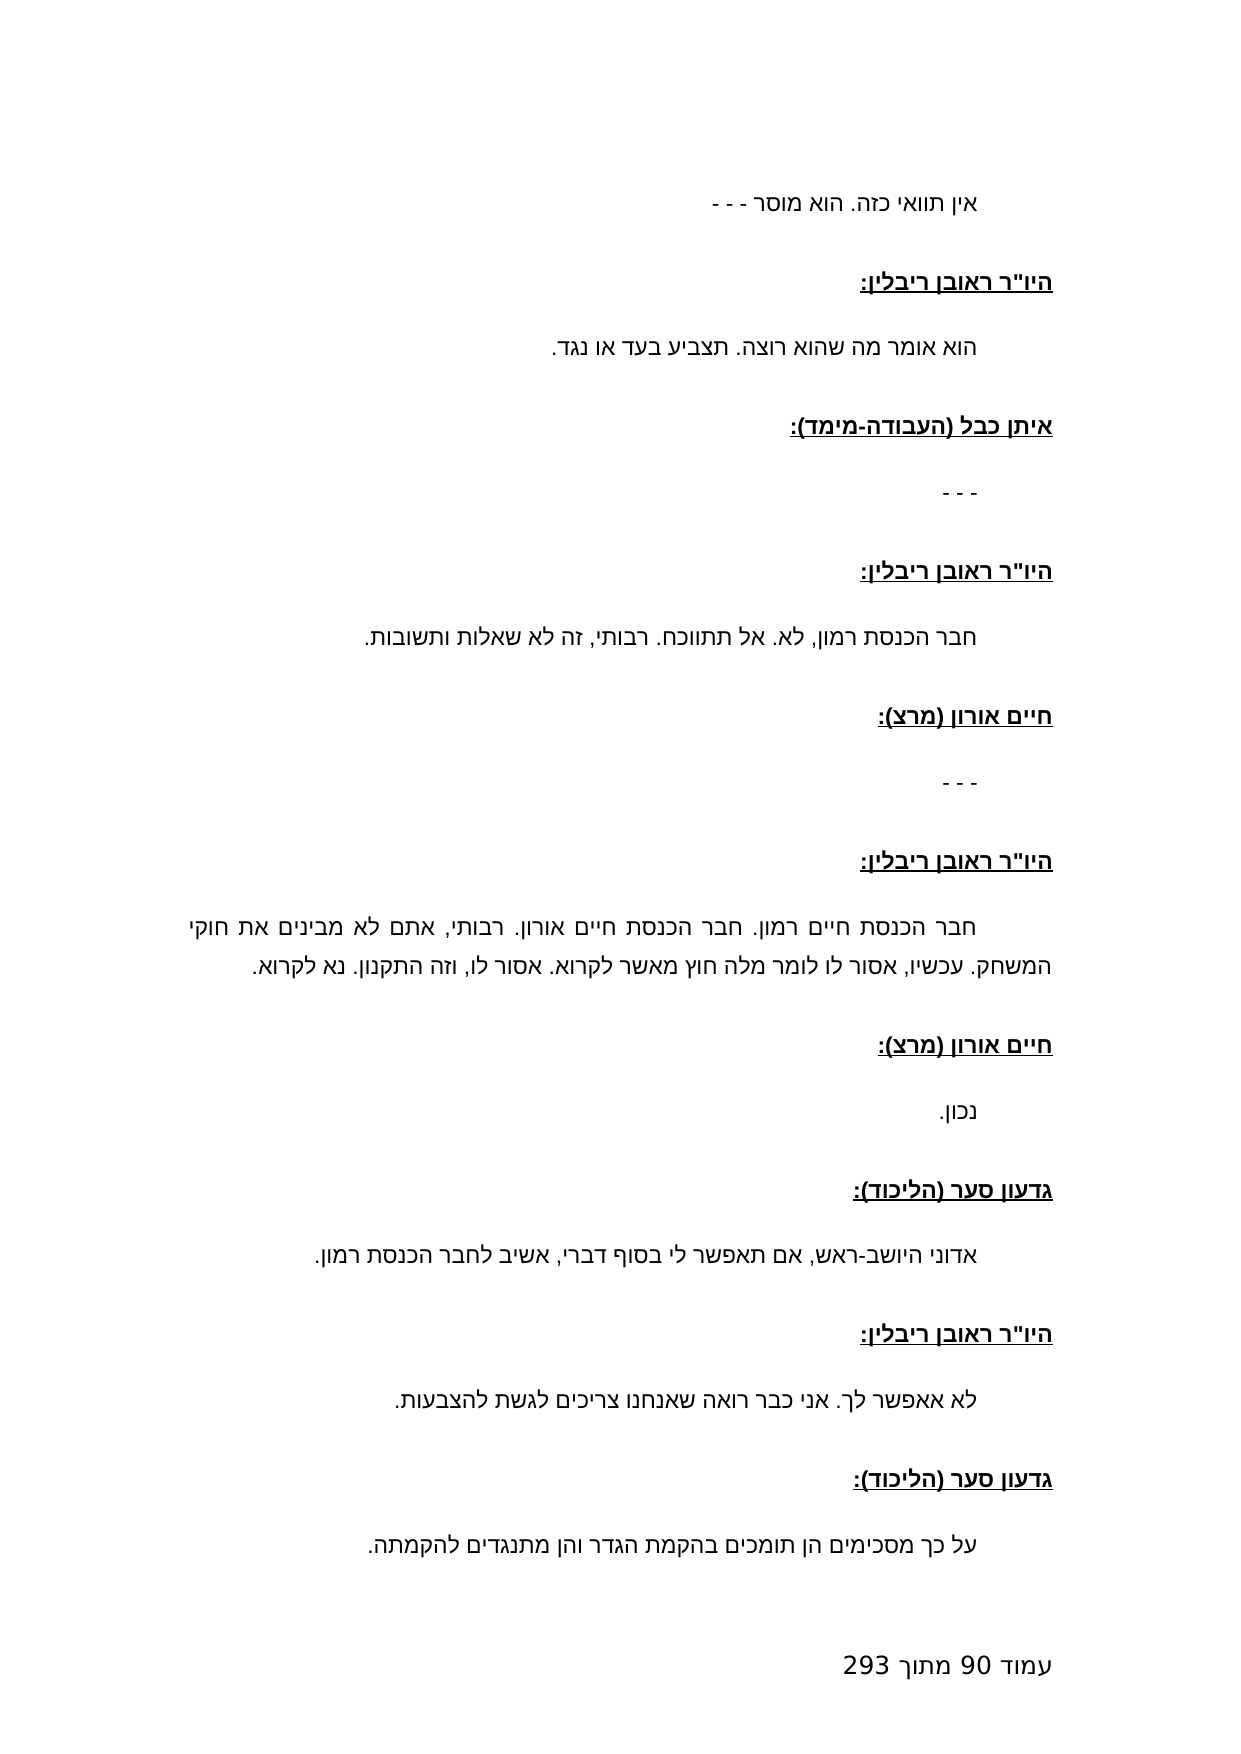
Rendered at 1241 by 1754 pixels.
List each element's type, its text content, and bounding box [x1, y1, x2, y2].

text אין תוואי כזה. הוא מוסר - - - [187, 189, 1053, 216]
text על כך מסכימים הן תומכים בהקמת הגדר והן מתנגדים להקמתה. [187, 1532, 1053, 1558]
text חבר הכנסת חיים רמון. חבר הכנסת חיים אורון. רבותי, אתם לא מבינים את חוקי המשחק. עכשיו, אסור לו לומר מלה חוץ מאשר לקרוא. אסור לו, וזה התקנון. נא לקרוא. [187, 913, 1053, 979]
text נכון. [187, 1098, 1053, 1124]
text איתן כבל (העבודה-מימד): [187, 413, 1053, 439]
text חבר הכנסת רמון, לא. אל תתווכח. רבותי, זה לא שאלות ותשובות. [187, 624, 1053, 650]
text הוא אומר מה שהוא רוצה. תצביע בעד או נגד. [187, 334, 1053, 361]
text גדעון סער (הליכוד): [187, 1466, 1053, 1493]
text אדוני היושב-ראש, אם תאפשר לי בסוף דברי, אשיב לחבר הכנסת רמון. [187, 1242, 1053, 1269]
text לא אאפשר לך. אני כבר רואה שאנחנו צריכים לגשת להצבעות. [187, 1387, 1053, 1414]
text היו"ר ראובן ריבלין: [187, 558, 1053, 584]
text גדעון סער (הליכוד): [187, 1177, 1053, 1203]
text - - - [187, 769, 1053, 795]
text - - - [187, 479, 1053, 505]
text חיים אורון (מרצ): [187, 703, 1053, 729]
text היו"ר ראובן ריבלין: [187, 268, 1053, 295]
text היו"ר ראובן ריבלין: [187, 1321, 1053, 1348]
text היו"ר ראובן ריבלין: [187, 848, 1053, 874]
text חיים אורון (מרצ): [187, 1032, 1053, 1058]
